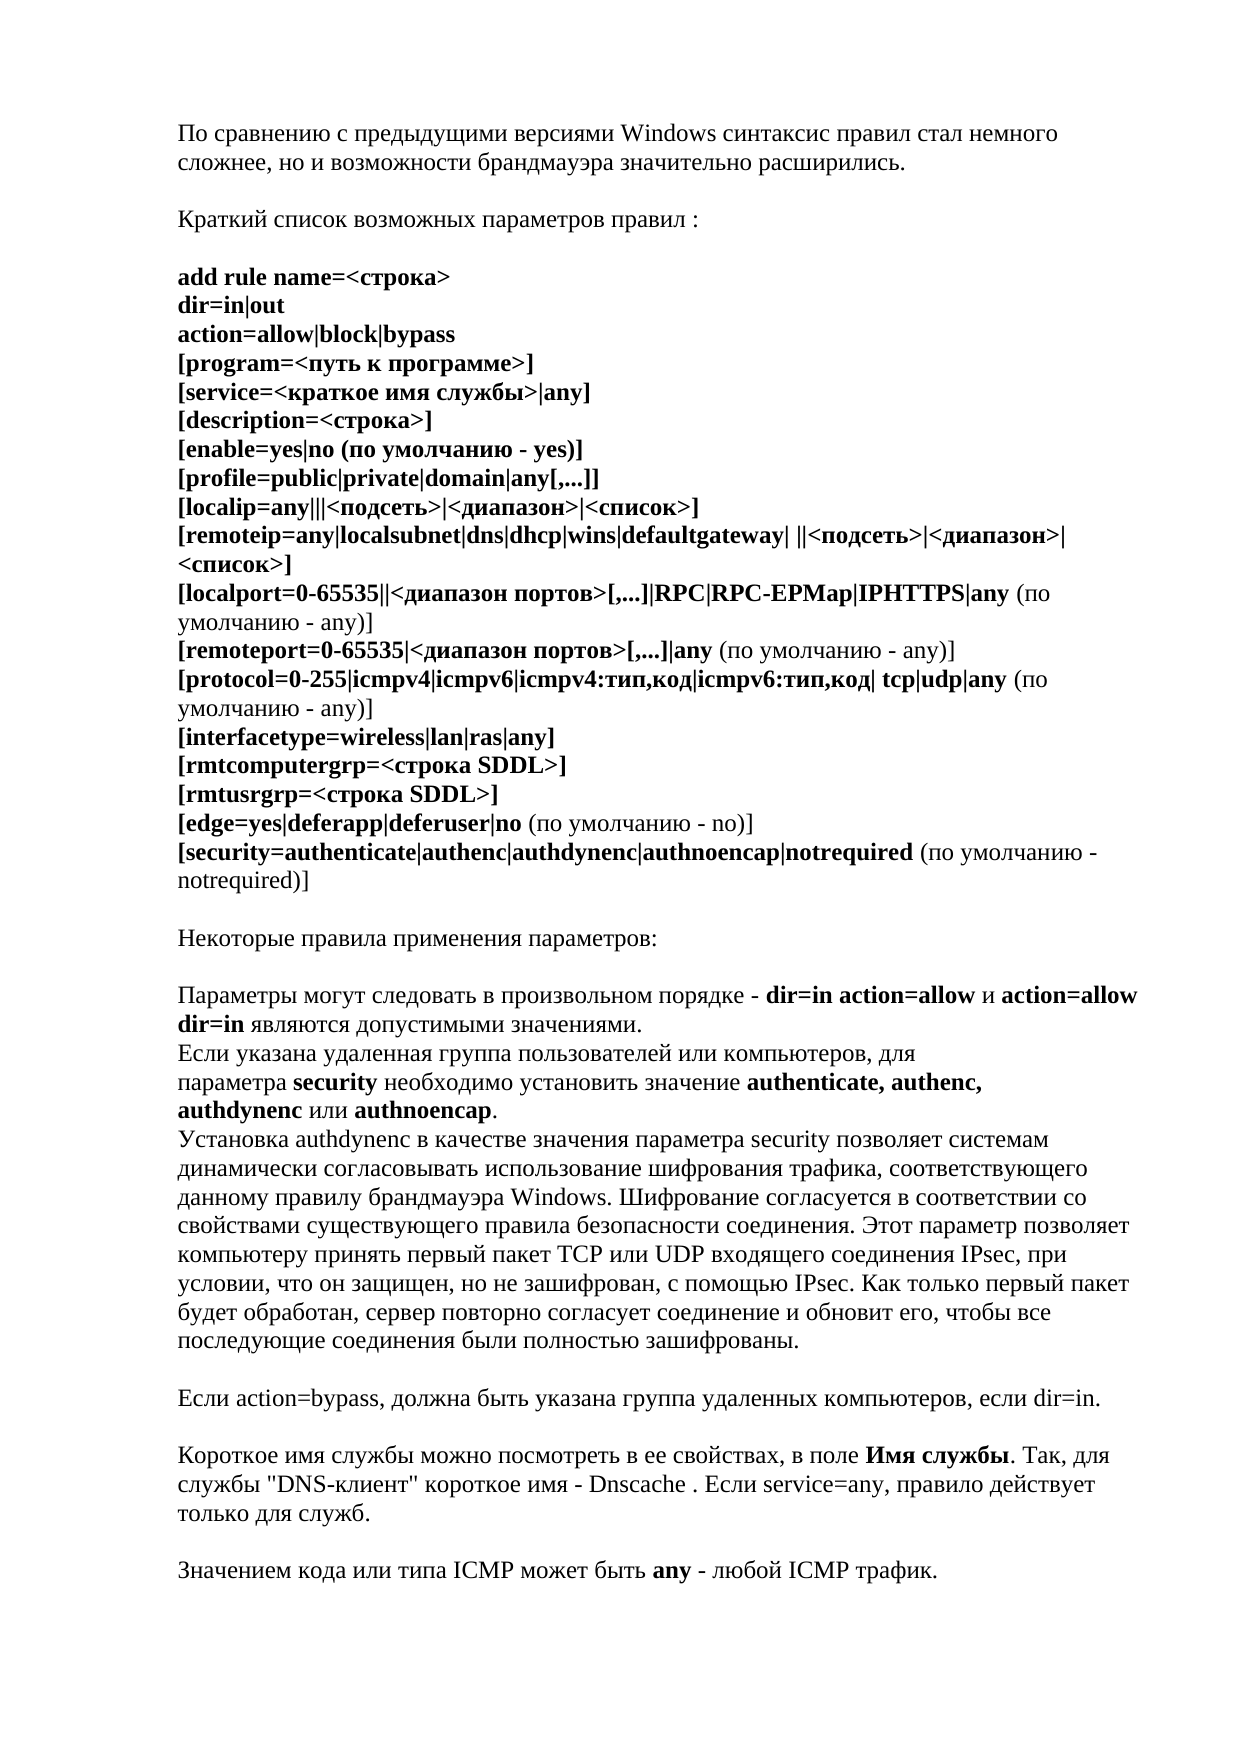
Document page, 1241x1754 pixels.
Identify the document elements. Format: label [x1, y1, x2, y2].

text [177, 118, 1152, 1613]
